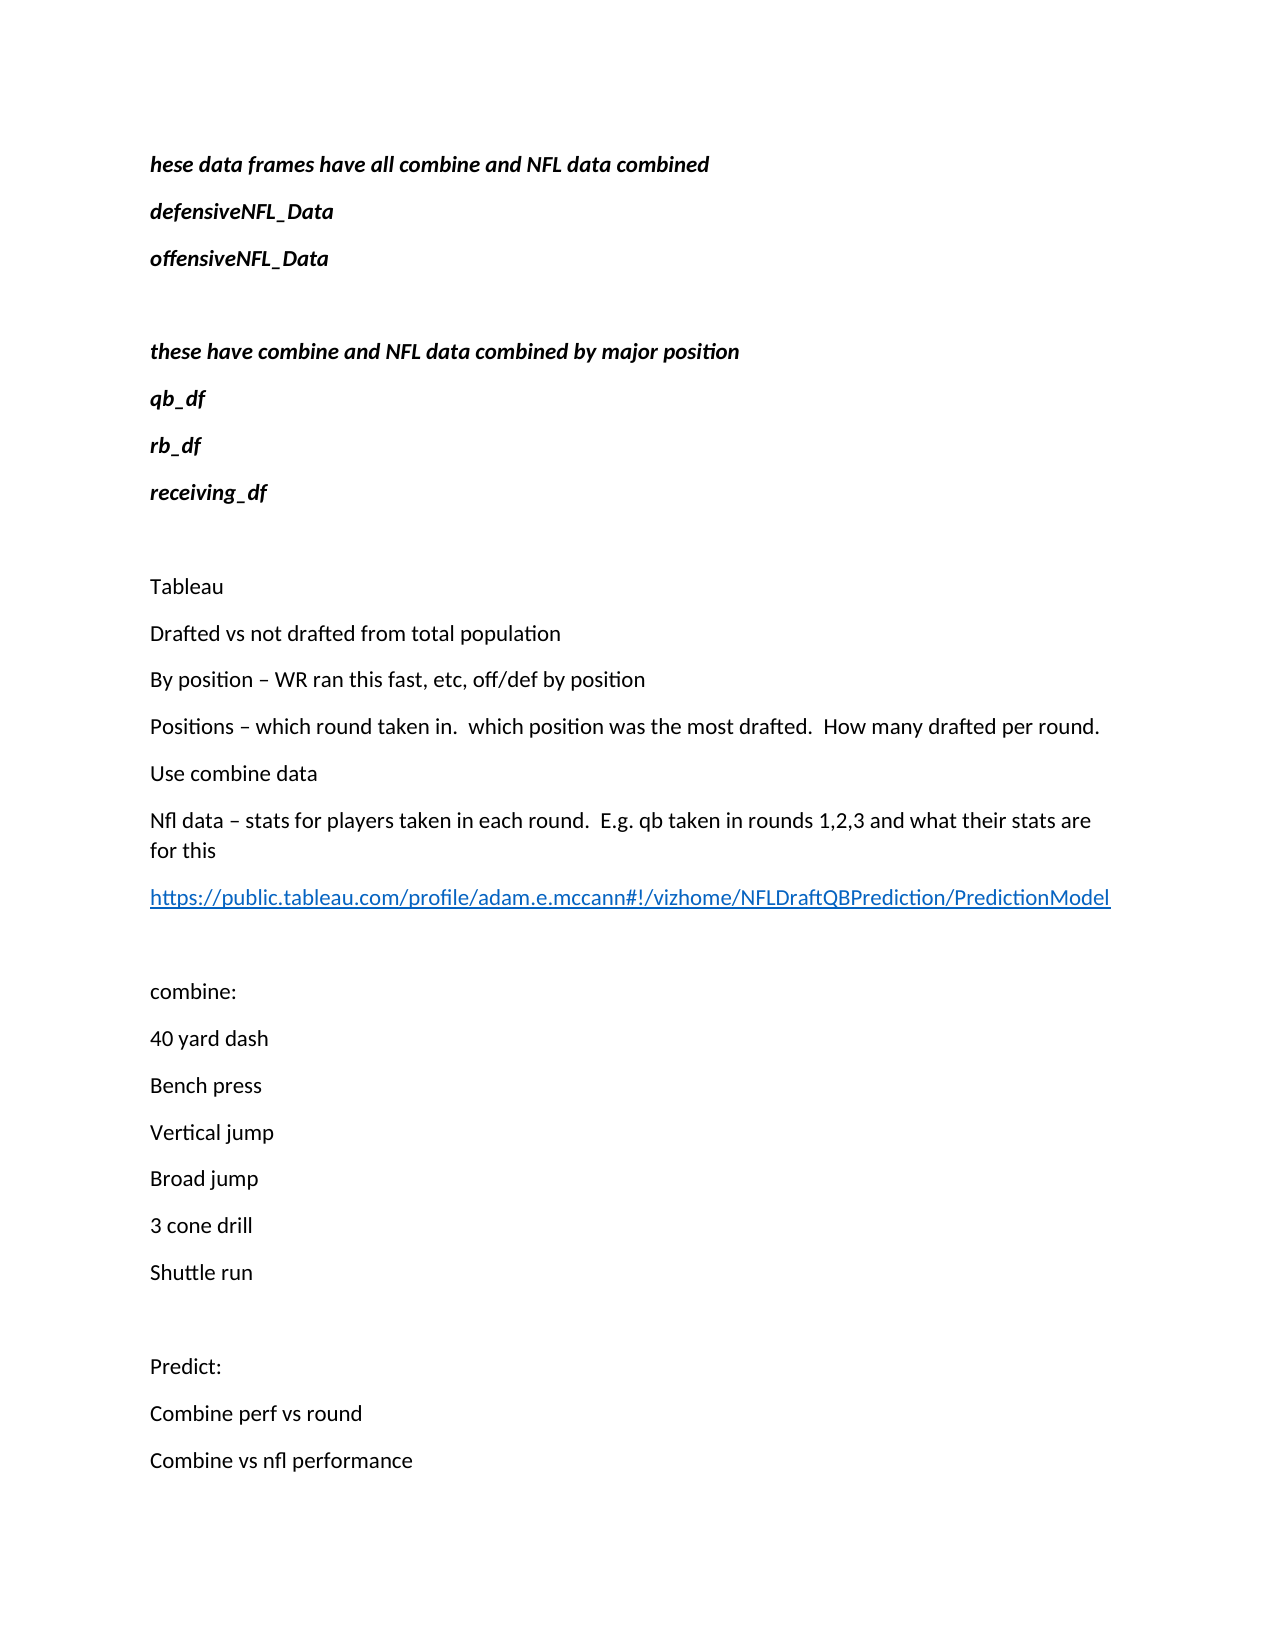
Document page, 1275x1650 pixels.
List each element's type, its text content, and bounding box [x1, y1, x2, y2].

text Tableau [150, 572, 1125, 600]
text Bench press [150, 1071, 1125, 1099]
text defensiveNFL_Data [150, 197, 1125, 225]
text Vertical jump [150, 1118, 1125, 1146]
text hese data frames have all combine and NFL data combined [150, 150, 1125, 178]
text Shuttle run [150, 1258, 1125, 1286]
text qb_df [150, 384, 1125, 412]
text combine: [150, 977, 1125, 1005]
text Combine vs nfl performance [150, 1446, 1125, 1474]
text Combine perf vs round [150, 1399, 1125, 1427]
text 40 yard dash [150, 1024, 1125, 1052]
text rb_df [150, 431, 1125, 459]
text Predict: [150, 1352, 1125, 1380]
text Nfl data – stats for players taken in each round. E.g. qb taken in rounds 1,2,3 and what their stats are for this [150, 806, 1125, 864]
text Positions – which round taken in. which position was the most drafted. How many drafted per round. [150, 712, 1125, 741]
text receiving_df [150, 478, 1125, 506]
text https://public.tableau.com/profile/adam.e.mccann#!/vizhome/NFLDraftQBPrediction/PredictionModel [150, 883, 1125, 911]
text Use combine data [150, 759, 1125, 787]
text 3 cone drill [150, 1211, 1125, 1239]
text offensiveNFL_Data [150, 244, 1125, 272]
text By position – WR ran this fast, etc, off/def by position [150, 666, 1125, 694]
text Drafted vs not drafted from total population [150, 619, 1125, 647]
text these have combine and NFL data combined by major position [150, 337, 1125, 366]
text Broad jump [150, 1164, 1125, 1193]
